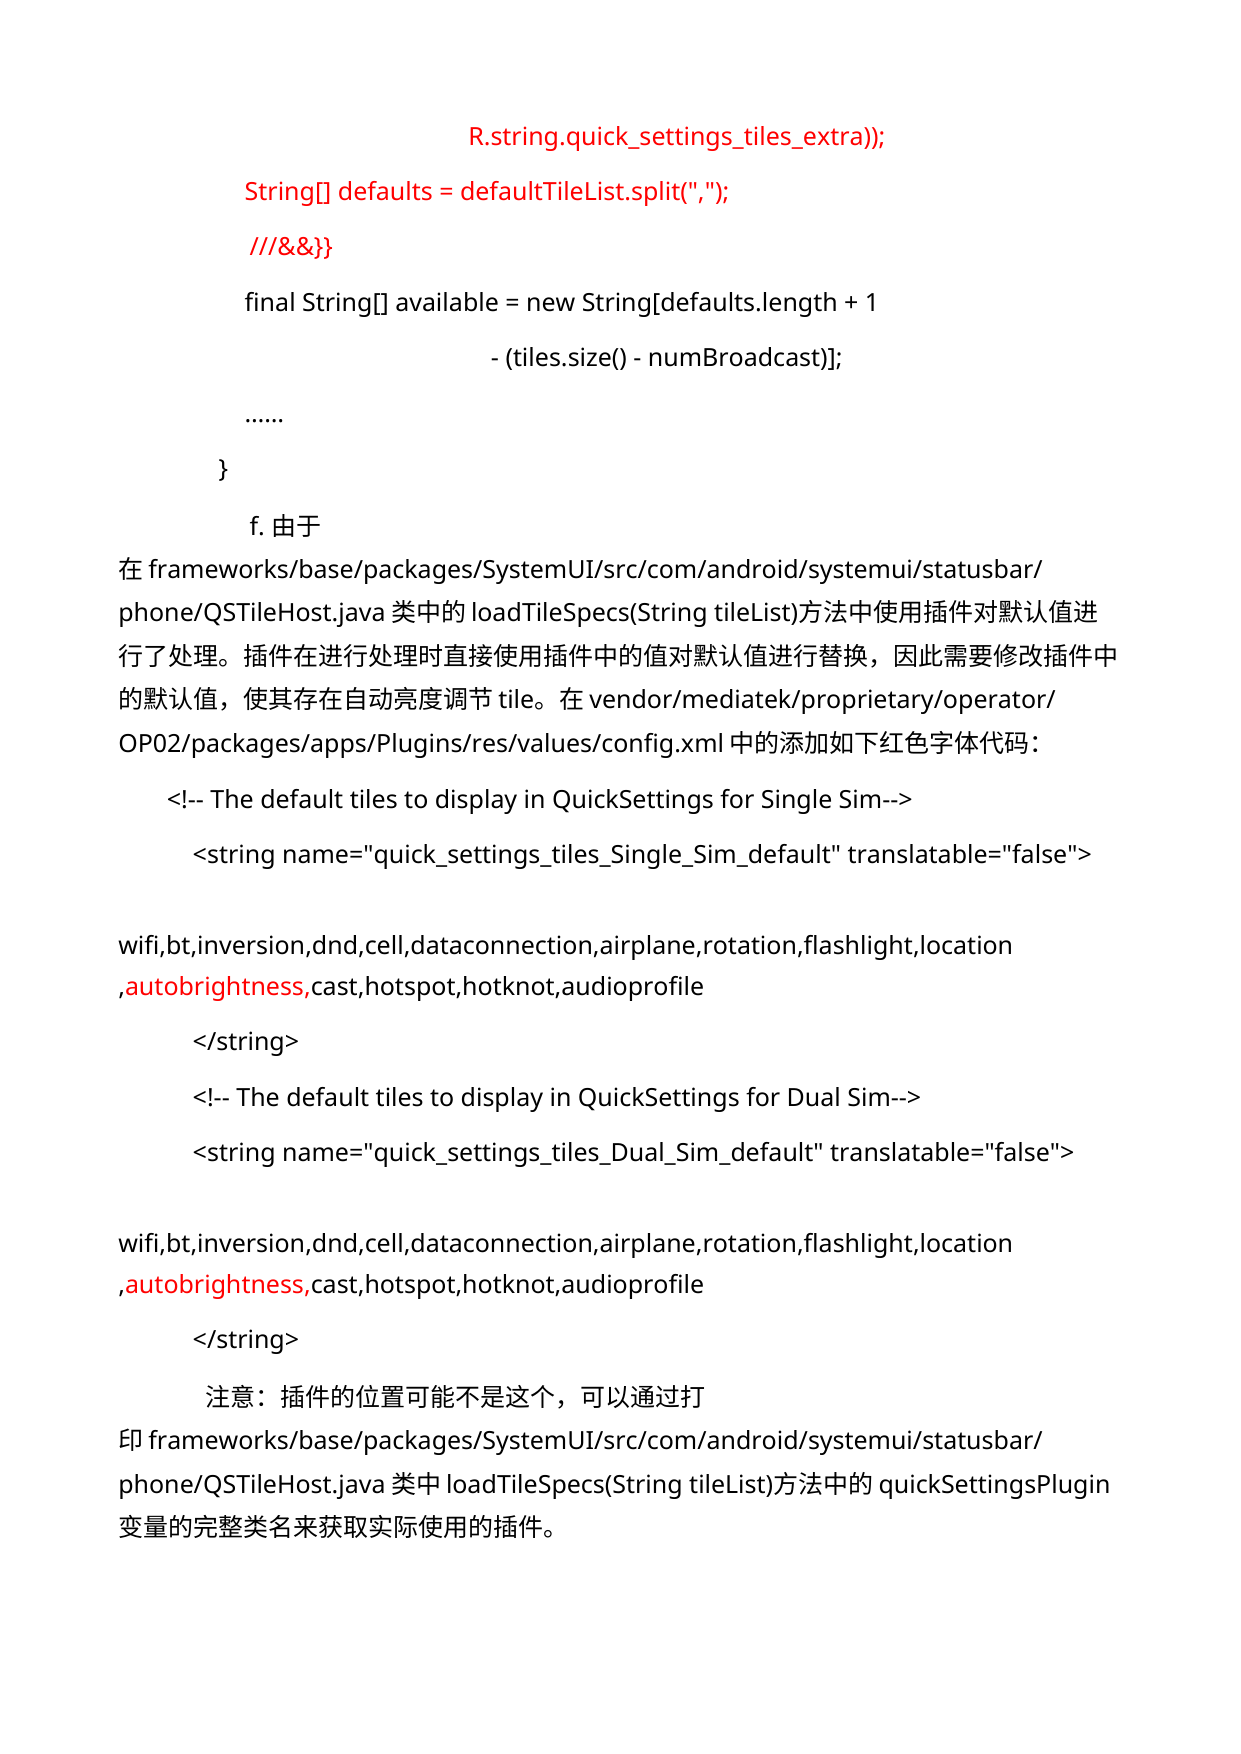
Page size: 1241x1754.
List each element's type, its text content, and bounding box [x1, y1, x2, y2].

text </string> [118, 1024, 1122, 1058]
text final String[] available = new String[defaults.length + 1 [118, 284, 1122, 318]
text …… [118, 395, 1122, 429]
text </string> [118, 1322, 1122, 1356]
text <string name="quick_settings_tiles_Dual_Sim_default" translatable="false"> [118, 1135, 1122, 1169]
text String[] defaults = defaultTileList.split(","); [118, 173, 1122, 208]
text 注意：插件的位置可能不是这个，可以通过打印frameworks/base/packages/SystemUI/src/com/android/systemui/statusbar/phone/QSTileHost.java类中loadTileSpecs(String tileList)方法中的quickSettingsPlugin变量的完整类名来获取实际使用的插件。 [118, 1377, 1122, 1544]
text <!-- The default tiles to display in QuickSettings for Single Sim--> [118, 781, 1122, 815]
text <!-- The default tiles to display in QuickSettings for Dual Sim--> [118, 1079, 1122, 1113]
text wifi,bt,inversion,dnd,cell,dataconnection,airplane,rotation,flashlight,location,autobrightness,cast,hotspot,hotknot,audioprofile [118, 892, 1122, 1002]
text R.string.quick_settings_tiles_extra)); [118, 118, 1122, 152]
text <string name="quick_settings_tiles_Single_Sim_default" translatable="false"> [118, 837, 1122, 871]
text wifi,bt,inversion,dnd,cell,dataconnection,airplane,rotation,flashlight,location,autobrightness,cast,hotspot,hotknot,audioprofile [118, 1190, 1122, 1301]
text f. 由于在frameworks/base/packages/SystemUI/src/com/android/systemui/statusbar/phone/QSTileHost.java类中的loadTileSpecs(String tileList)方法中使用插件对默认值进行了处理。插件在进行处理时直接使用插件中的值对默认值进行替换，因此需要修改插件中的默认值，使其存在自动亮度调节tile。在vendor/mediatek/proprietary/operator/OP02/packages/apps/Plugins/res/values/config.xml中的添加如下红色字体代码： [118, 506, 1122, 759]
text - (tiles.size() - numBroadcast)]; [118, 340, 1122, 374]
text ///&&}} [118, 229, 1122, 263]
text } [118, 451, 1122, 485]
